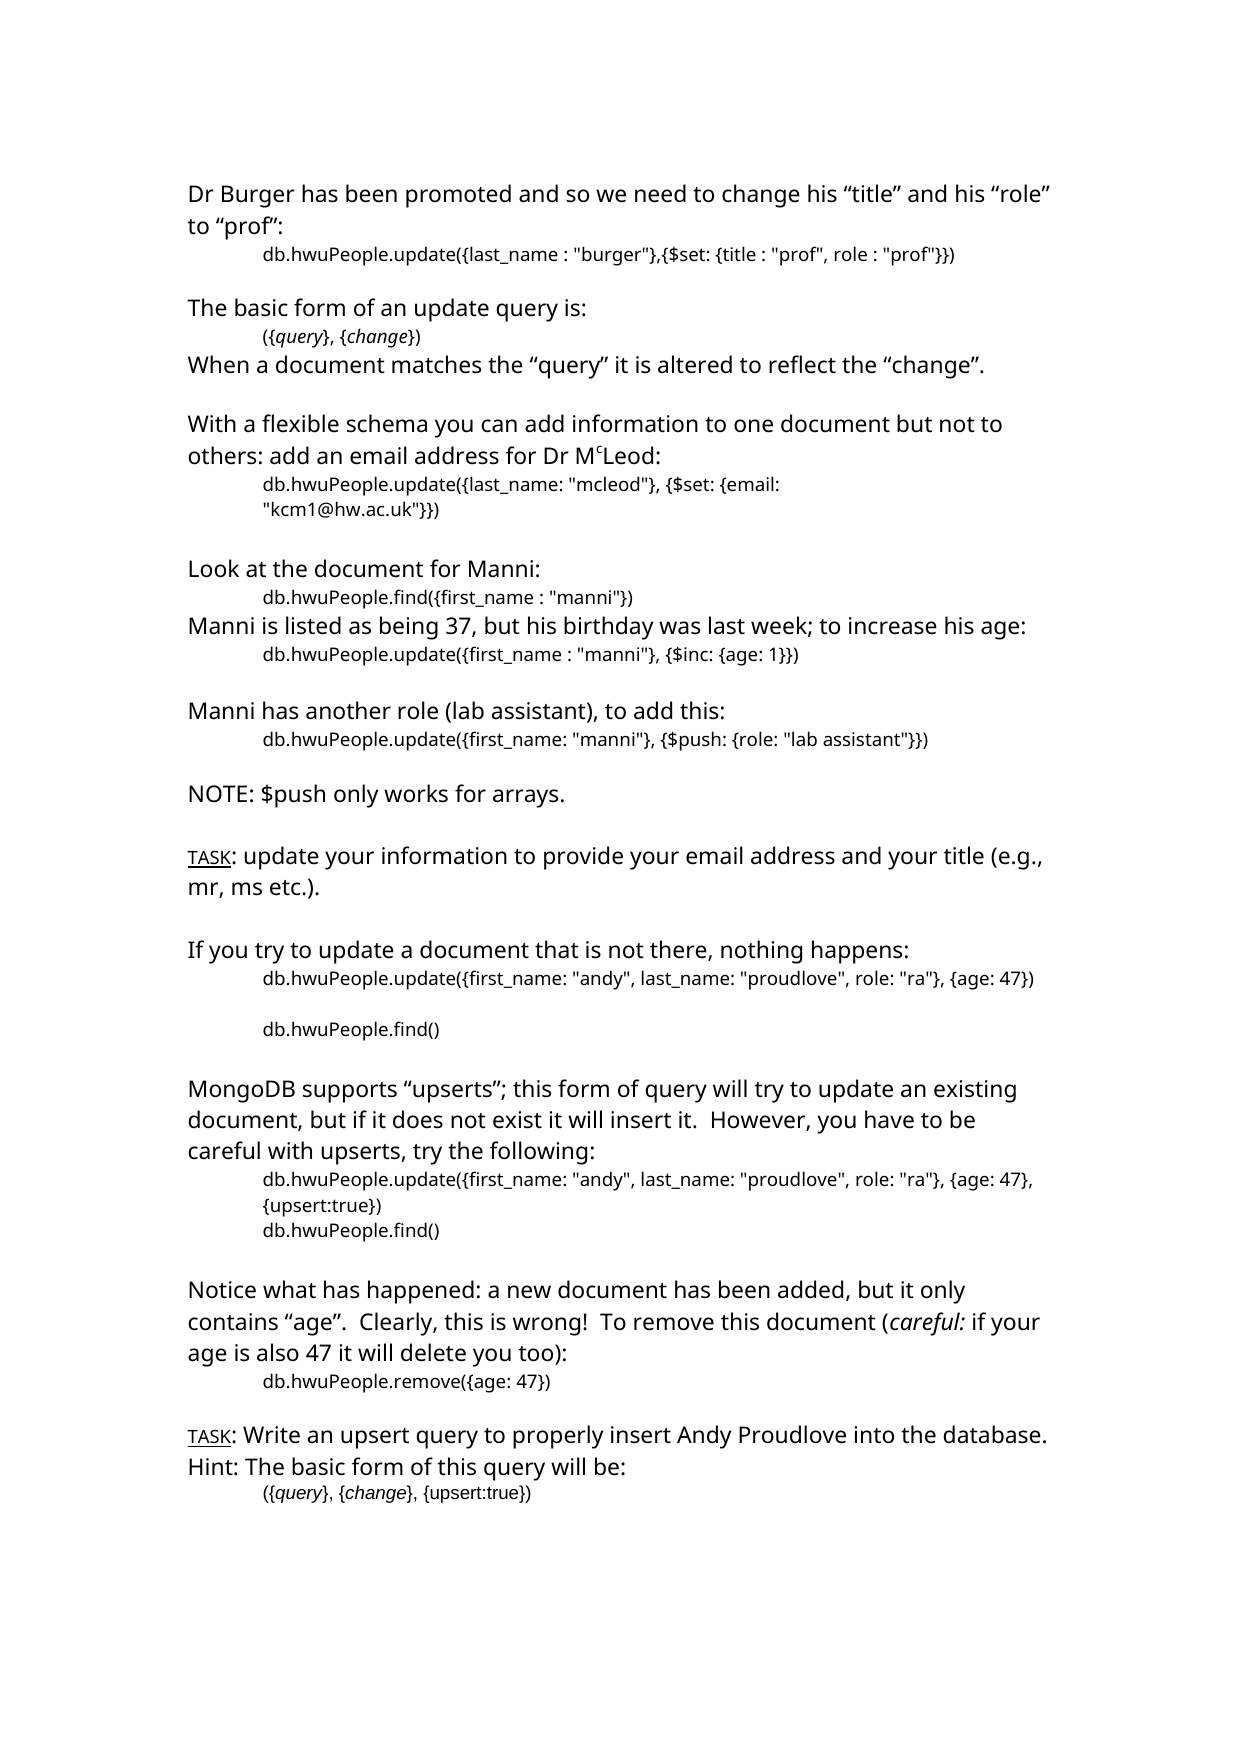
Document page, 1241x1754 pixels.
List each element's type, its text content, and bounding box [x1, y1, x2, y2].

text Dr Burger has been promoted and so we need to change his “title” and his “role” to “prof”: [187, 178, 1053, 241]
text task: Write an upsert query to properly insert Andy Proudlove into the database. Hint: The basic form of this query will be: [187, 1419, 1053, 1482]
text db.hwuPeople.remove({age: 47}) [187, 1368, 1053, 1394]
text db.hwuPeople.find({first_name : "manni"}) [187, 584, 1053, 610]
text db.hwuPeople.update({first_name: "manni"}, {$push: {role: "lab assistant"}}) [262, 726, 1053, 752]
text db.hwuPeople.update({last_name : "burger"},{$set: {title : "prof", role : "prof"}}) [262, 241, 1053, 266]
text MongoDB supports “upserts”; this form of query will try to update an existing document, but if it does not exist it will insert it. However, you have to be careful with upserts, try the following: [187, 1073, 1053, 1167]
text ({query}, {change}, {upsert:true}) [187, 1482, 1053, 1503]
text "kcm1@hw.ac.uk"}}) [187, 496, 1053, 522]
text db.hwuPeople.update({first_name: "andy", last_name: "proudlove", role: "ra"}, {age: 47}) [262, 965, 1053, 991]
text If you try to update a document that is not there, nothing happens: [187, 934, 1053, 965]
text Notice what has happened: a new document has been added, but it only contains “age”. Clearly, this is wrong! To remove this document (careful: if your age is also 47 it will delete you too): [187, 1274, 1053, 1368]
text ({query}, {change}) [187, 323, 1053, 349]
text With a flexible schema you can add information to one document but not to others: add an email address for Dr McLeod: [187, 408, 1053, 471]
text task: update your information to provide your email address and your title (e.g., mr, ms etc.). [187, 840, 1053, 902]
text db.hwuPeople.update({first_name : "manni"}, {$inc: {age: 1}}) [187, 641, 1053, 667]
text Manni has another role (lab assistant), to add this: [187, 695, 1053, 726]
text db.hwuPeople.update({last_name: "mcleod"}, {$set: {email: [187, 471, 1053, 496]
text db.hwuPeople.find() [262, 1218, 1053, 1243]
text NOTE: $push only works for arrays. [187, 777, 1053, 809]
text Look at the document for Manni: [187, 553, 1053, 584]
text db.hwuPeople.find() [262, 1016, 1053, 1042]
text The basic form of an update query is: [187, 292, 1053, 323]
text Manni is listed as being 37, but his birthday was last week; to increase his age: [187, 610, 1053, 641]
text When a document matches the “query” it is altered to reflect the “change”. [187, 349, 1053, 380]
text db.hwuPeople.update({first_name: "andy", last_name: "proudlove", role: "ra"}, {age: 47}, {upsert:true}) [262, 1167, 1053, 1218]
